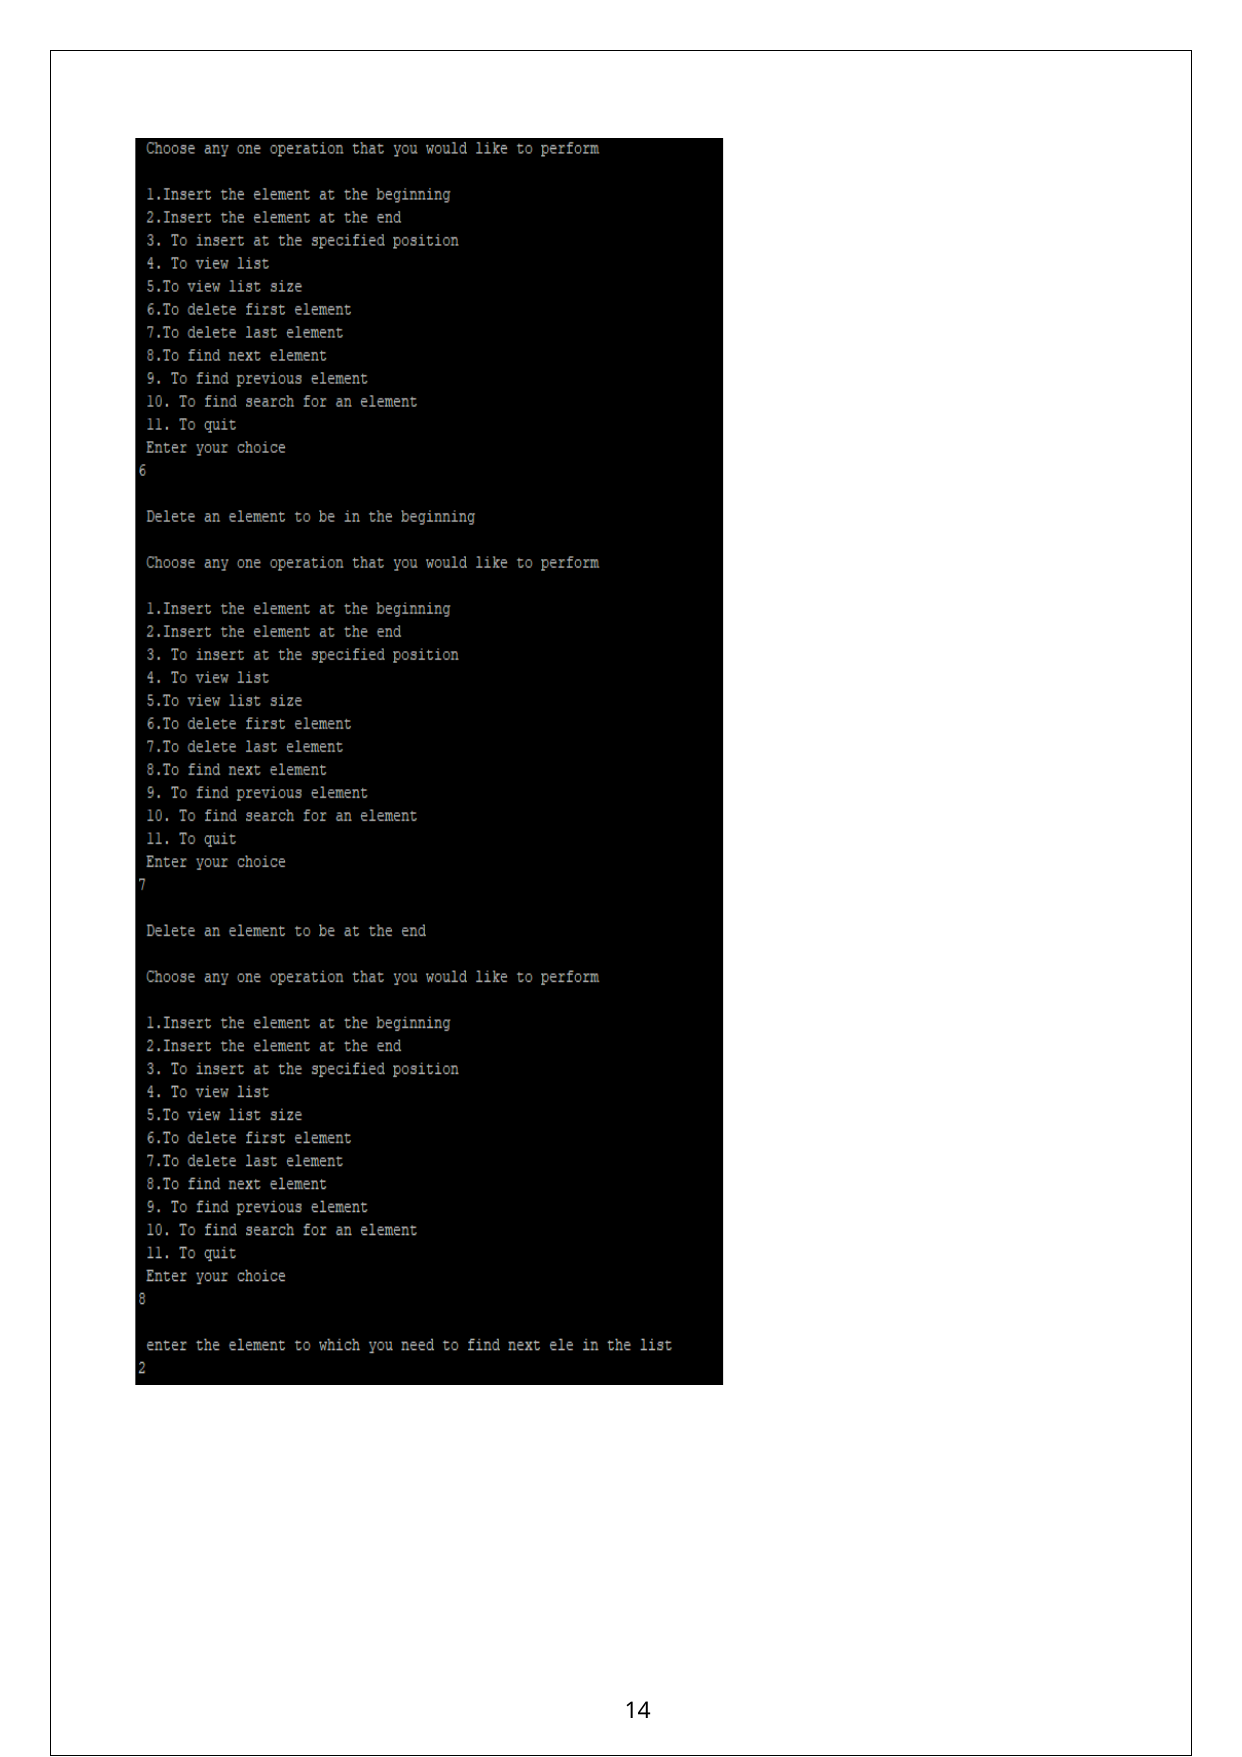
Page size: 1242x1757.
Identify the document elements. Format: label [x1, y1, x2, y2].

picture [135, 138, 724, 1385]
